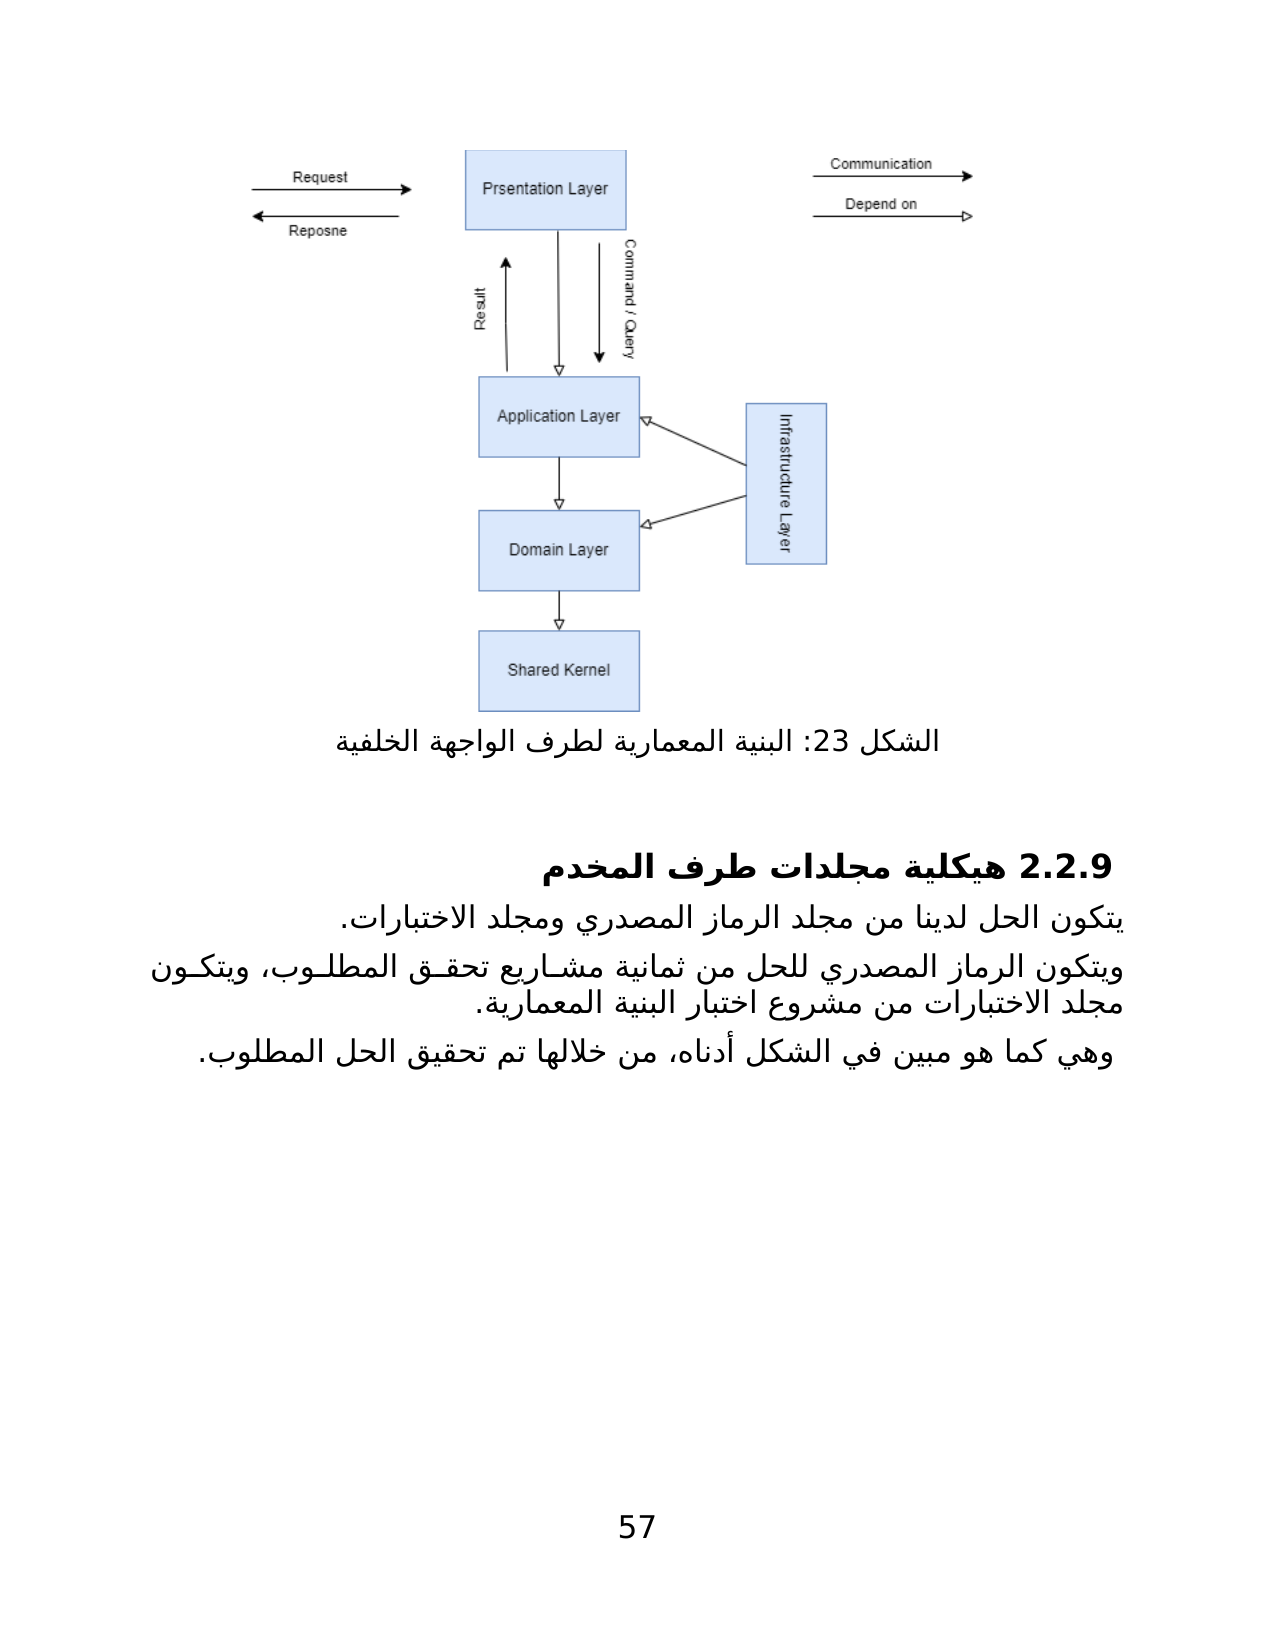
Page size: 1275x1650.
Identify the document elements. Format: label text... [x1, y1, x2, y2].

picture [242, 150, 985, 712]
text الشكل 23: البنية المعمارية لطرف الواجهة الخلفية [150, 724, 1125, 758]
text 2.2.9 هيكلية مجلدات طرف المخدم [150, 848, 1125, 887]
text وهي كما هو مبين في الشكل أدناه، من خلالها تم تحقيق الحل المطلوب. [150, 1033, 1125, 1070]
text ويتكون الرماز المصدري للحل من ثمانية مشاريع تحقق المطلوب، ويتكون مجلد الاختبارات من مشروع اختبار البنية المعمارية. [150, 948, 1125, 1021]
text يتكون الحل لدينا من مجلد الرماز المصدري ومجلد الاختبارات. [150, 899, 1125, 936]
